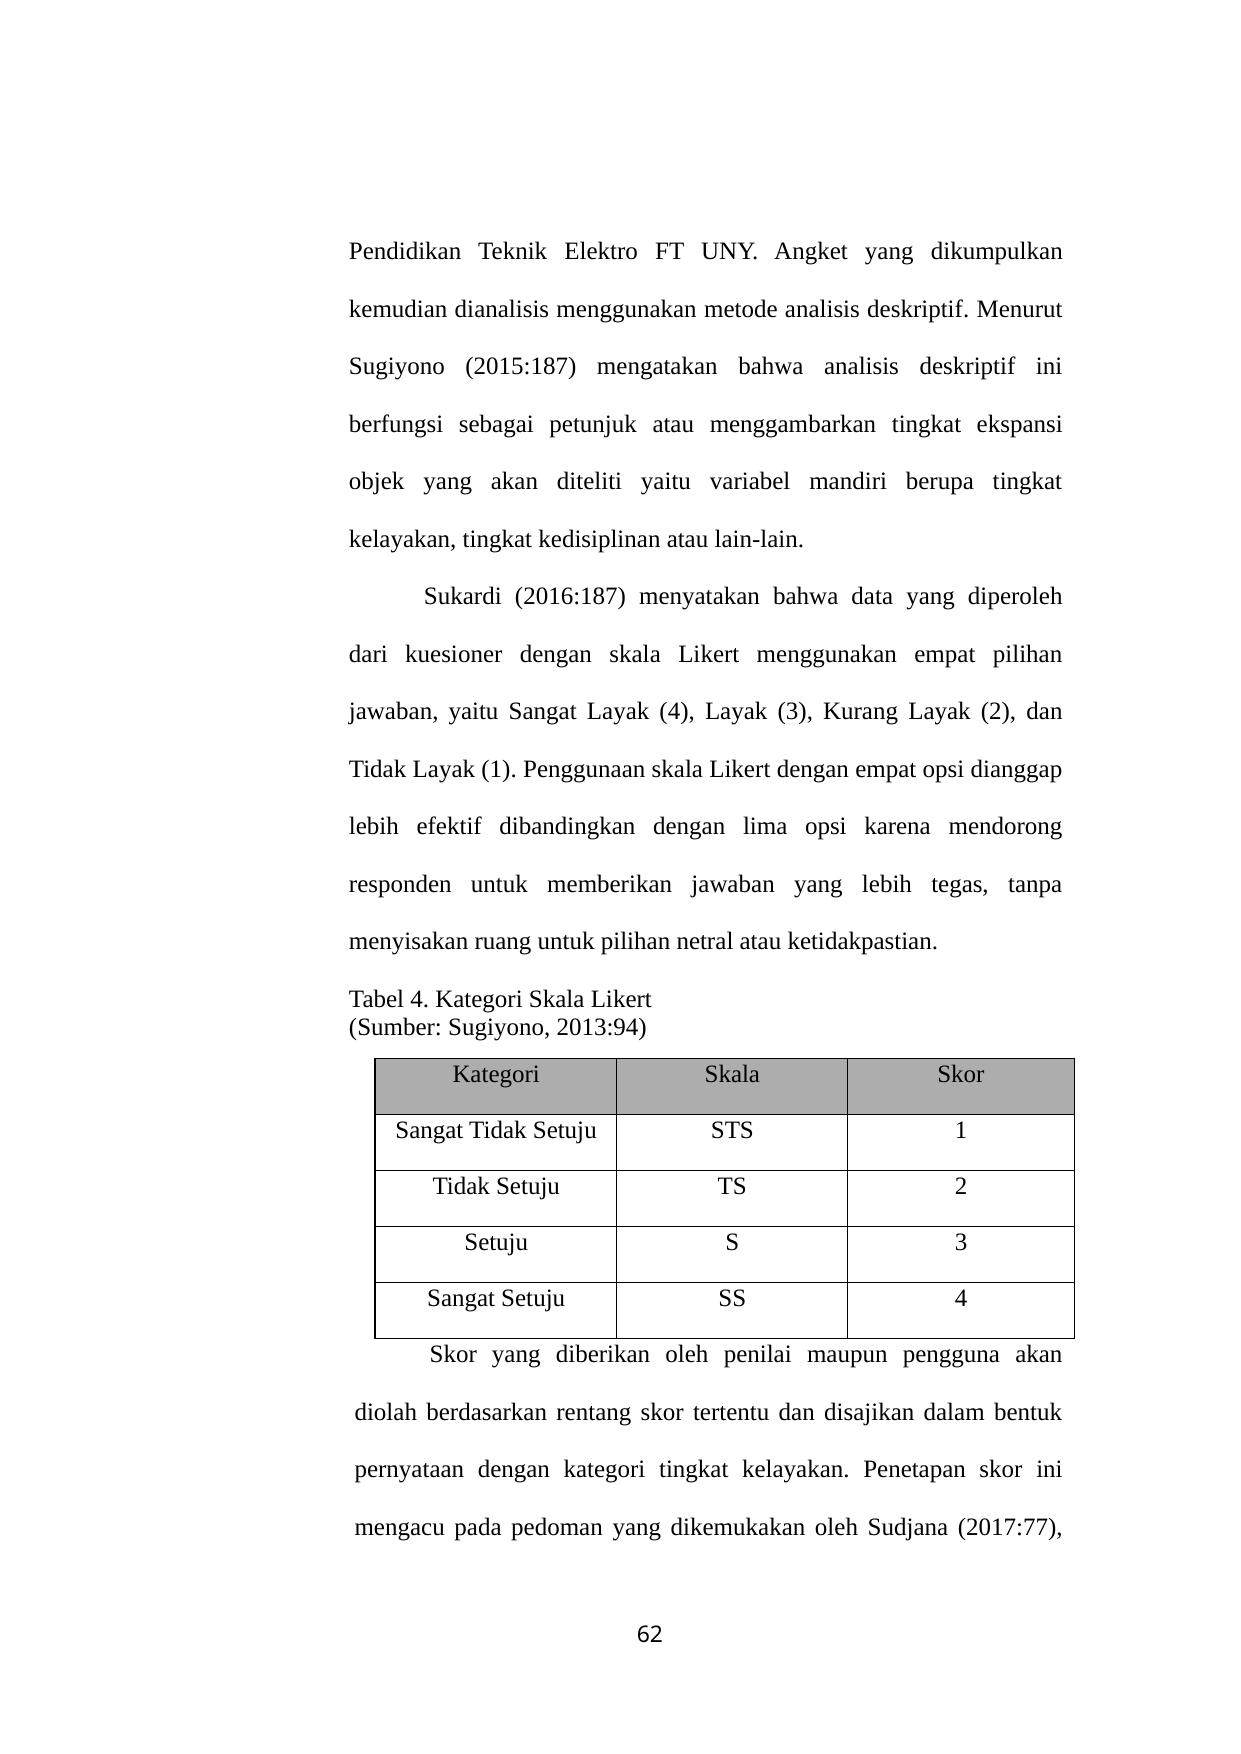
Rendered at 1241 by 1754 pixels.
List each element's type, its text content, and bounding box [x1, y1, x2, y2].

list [349, 236, 1063, 552]
table_header Skor [848, 1059, 1074, 1114]
table_cell 3 [848, 1227, 1074, 1282]
list Sukardi (2016:187) menyatakan bahwa data yang diperoleh dari kuesioner dengan skala Likert menggunakan empat pilihan jawaban, yaitu Sangat Layak (4), Layak (3), Kurang Layak (2), dan Tidak Layak (1). Penggunaan skala Likert dengan empat opsi dianggap lebih efektif dibandingkan dengan lima opsi karena mendorong responden untuk memberikan jawaban yang lebih tegas, tanpa menyisakan ruang untuk pilihan netral atau ketidakpastian. [349, 581, 1063, 955]
table_cell 2 [848, 1171, 1074, 1226]
list Tabel 4. Kategori Skala Likert [349, 984, 1063, 1012]
table_cell Tidak Setuju [376, 1171, 616, 1226]
table_cell S [617, 1227, 847, 1282]
table_cell STS [617, 1115, 847, 1170]
table_cell 1 [848, 1115, 1074, 1170]
table_cell Sangat Setuju [376, 1283, 616, 1338]
table_cell TS [617, 1171, 847, 1226]
table_cell Sangat Tidak Setuju [376, 1115, 616, 1170]
table_header Kategori [376, 1059, 616, 1114]
table_cell SS [617, 1283, 847, 1338]
table_cell 4 [848, 1283, 1074, 1338]
table_cell Setuju [376, 1227, 616, 1282]
list (Sumber: Sugiyono, 2013:94) [349, 1012, 1063, 1041]
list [354, 1339, 1063, 1540]
table_header Skala [617, 1059, 847, 1114]
